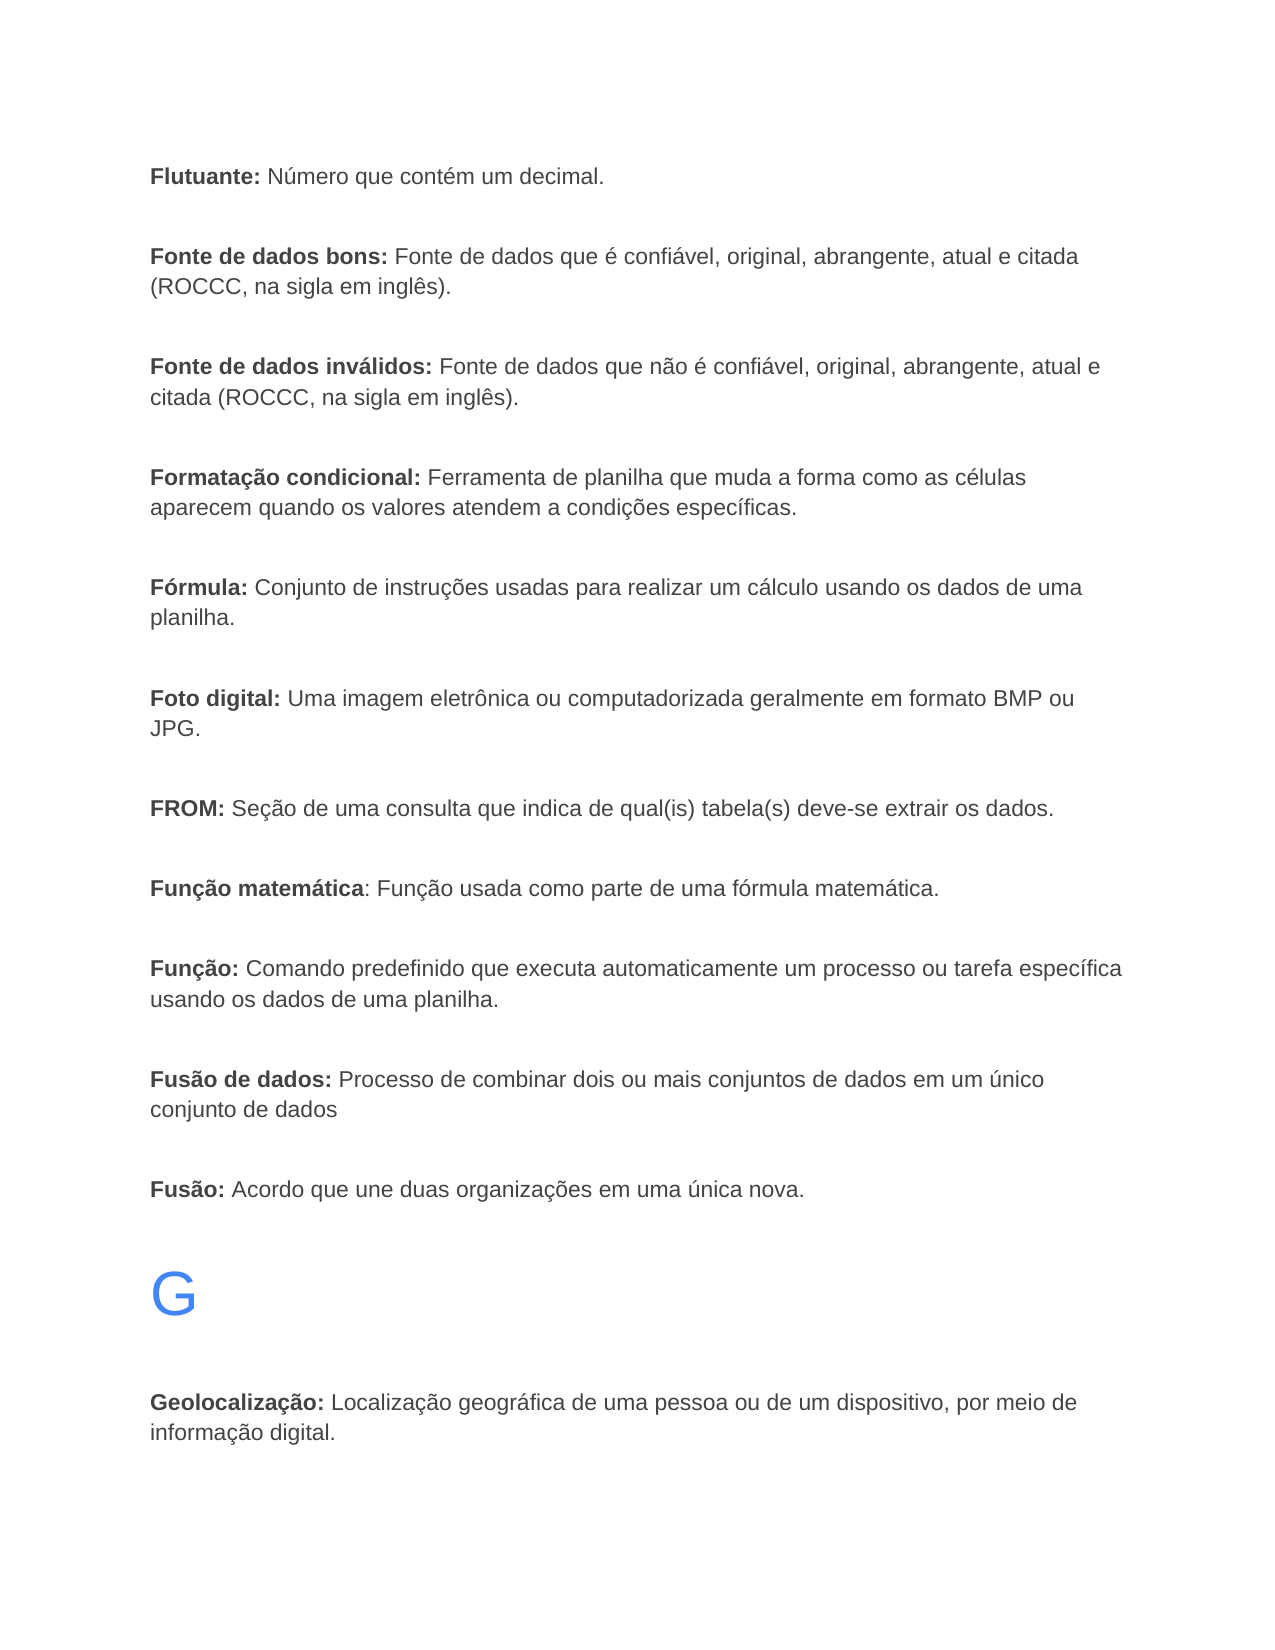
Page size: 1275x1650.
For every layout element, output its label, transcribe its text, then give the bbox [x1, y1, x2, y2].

text FROM: Seção de uma consulta que indica de qual(is) tabela(s) deve-se extrair os dados. [150, 795, 1125, 821]
text Função: Comando predefinido que executa automaticamente um processo ou tarefa específica usando os dados de uma planilha. [150, 955, 1125, 1012]
text Formatação condicional: Ferramenta de planilha que muda a forma como as células aparecem quando os valores atendem a condições específicas. [150, 464, 1125, 520]
text Flutuante: Número que contém um decimal. [150, 163, 1125, 189]
text Fonte de dados bons: Fonte de dados que é confiável, original, abrangente, atual e citada (ROCCC, na sigla em inglês). [150, 243, 1125, 299]
text Foto digital: Uma imagem eletrônica ou computadorizada geralmente em formato BMP ou JPG. [150, 684, 1125, 741]
text G [150, 1256, 1125, 1328]
text Fonte de dados inválidos: Fonte de dados que não é confiável, original, abrangente, atual e citada (ROCCC, na sigla em inglês). [150, 353, 1125, 410]
text Função matemática: Função usada como parte de uma fórmula matemática. [150, 875, 1125, 902]
text Fusão de dados: Processo de combinar dois ou mais conjuntos de dados em um único conjunto de dados [150, 1066, 1125, 1122]
text Geolocalização: Localização geográfica de uma pessoa ou de um dispositivo, por meio de informação digital. [150, 1389, 1125, 1446]
text Fusão: Acordo que une duas organizações em uma única nova. [150, 1176, 1125, 1203]
text Fórmula: Conjunto de instruções usadas para realizar um cálculo usando os dados de uma planilha. [150, 574, 1125, 631]
